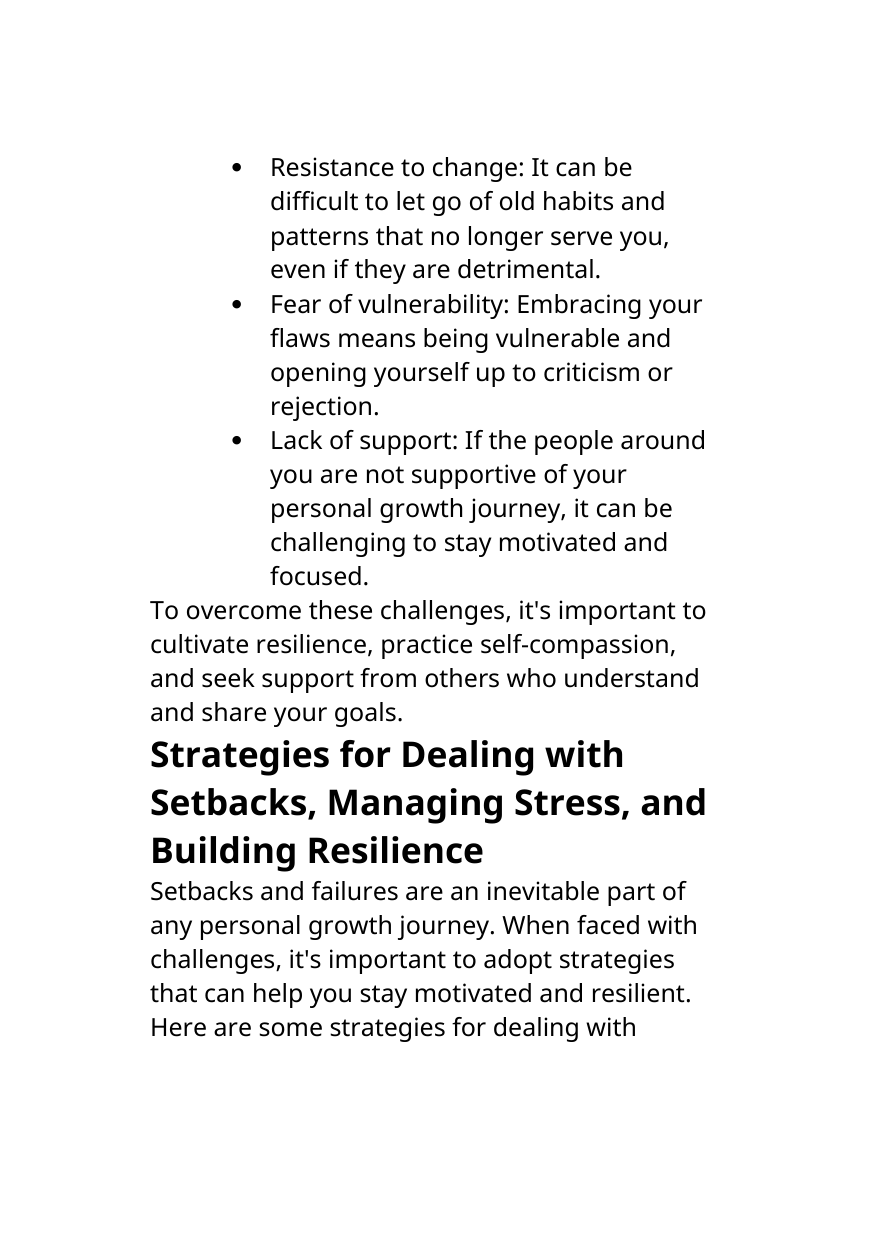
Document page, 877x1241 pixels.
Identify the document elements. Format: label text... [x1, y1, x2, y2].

subtitle Strategies for Dealing with Setbacks, Managing Stress, and Building Resilience [150, 729, 727, 874]
text To overcome these challenges, it's important to cultivate resilience, practice self-compassion, and seek support from others who understand and share your goals. [150, 593, 727, 729]
list Resistance to change: It can be difficult to let go of old habits and patterns that no longer serve you, even if they are detrimental. [232, 150, 727, 286]
list Lack of support: If the people around you are not supportive of your personal growth journey, it can be challenging to stay motivated and focused. [232, 422, 727, 593]
list Fear of vulnerability: Embracing your flaws means being vulnerable and opening yourself up to criticism or rejection. [232, 286, 727, 422]
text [150, 874, 727, 1044]
